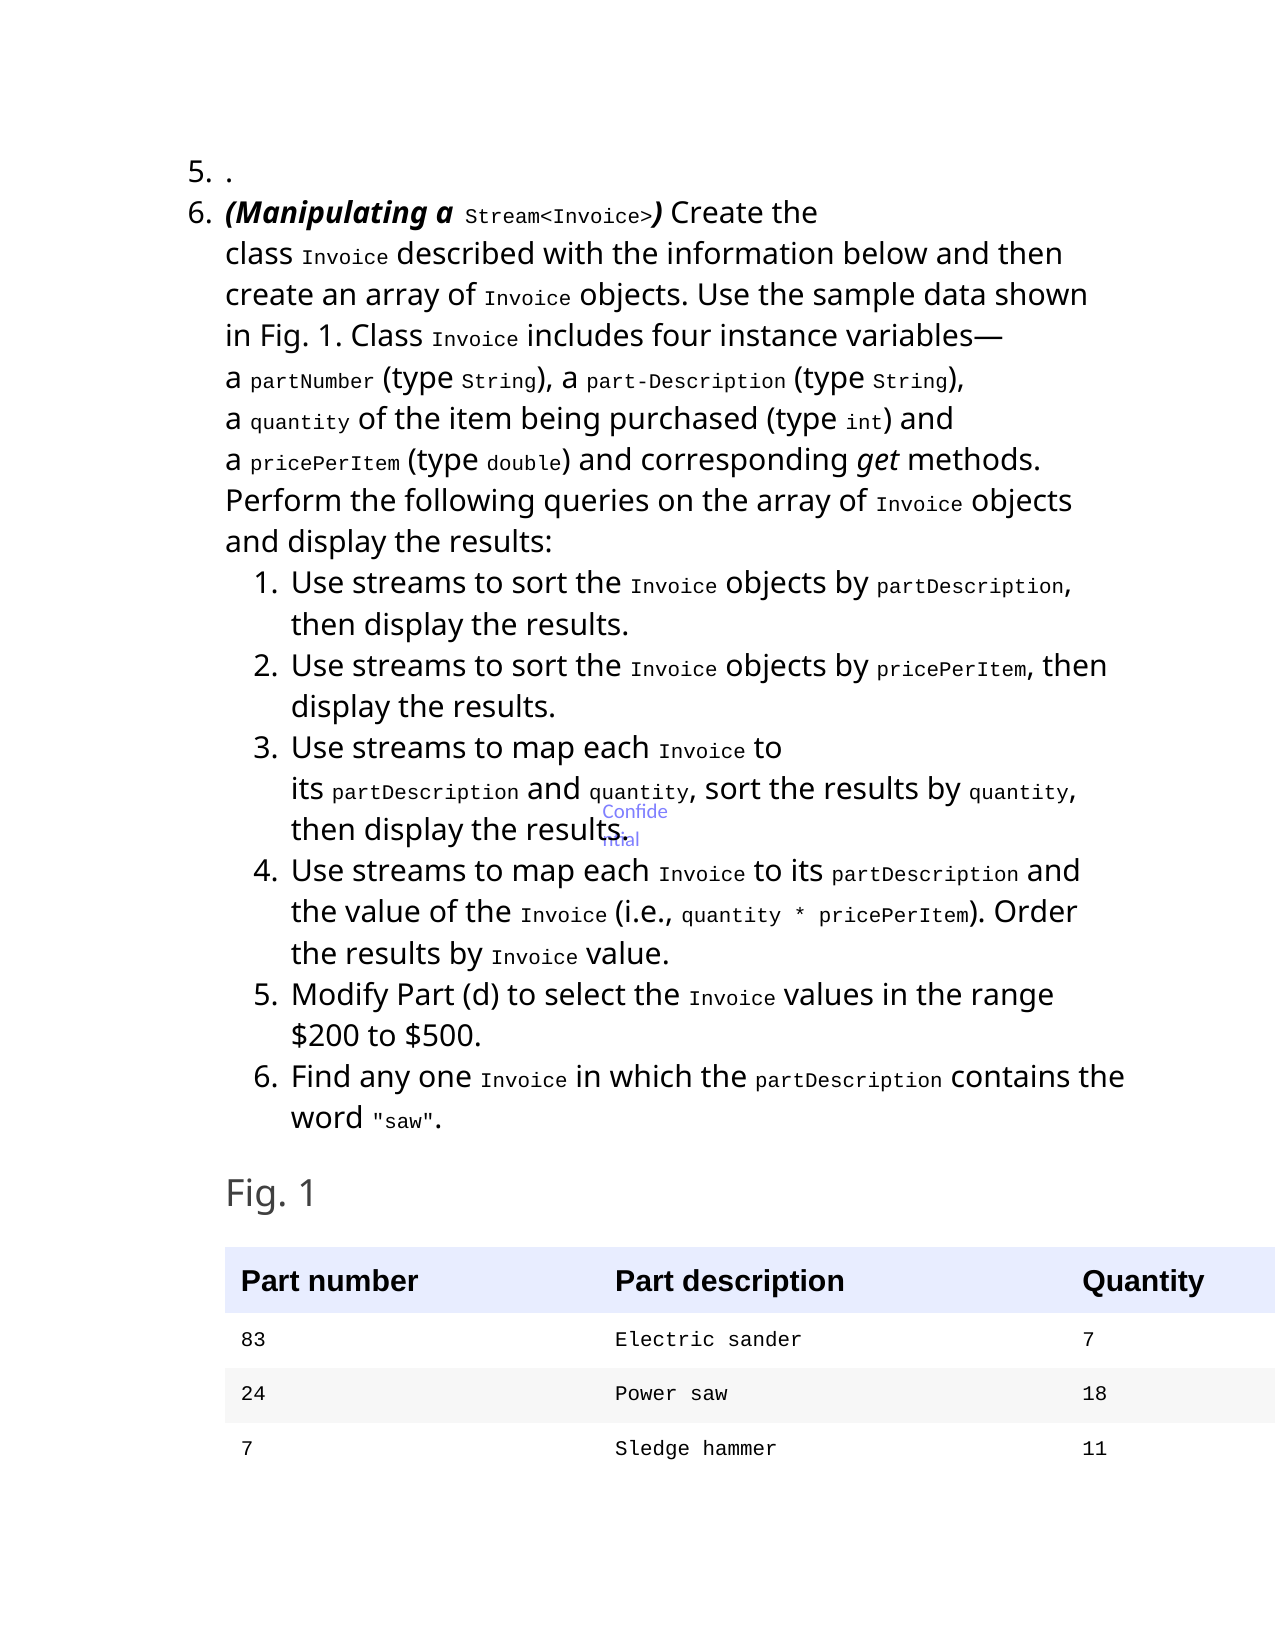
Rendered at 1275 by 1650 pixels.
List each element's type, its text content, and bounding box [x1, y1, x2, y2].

table_header Part description [599, 1247, 1066, 1313]
list (Manipulating a Stream<Invoice>) Create the class Invoice described with the information below and then create an array of Invoice objects. Use the sample data shown in Fig. 1. Class Invoice includes four instance variables—a partNumber (type String), a part-Description (type String), a quantity of the item being purchased (type int) and a pricePerItem (type double) and corresponding get methods. Perform the following queries on the array of Invoice objects and display the results: [187, 191, 1125, 561]
list Use streams to map each Invoice to its partDescription and quantity, sort the results by quantity, then display the results. [253, 726, 1125, 849]
table_cell Sledge hammer [599, 1423, 1066, 1478]
table_header Quantity [1066, 1247, 1275, 1313]
list Use streams to sort the Invoice objects by partDescription, then display the results. [253, 561, 1125, 644]
list . [187, 150, 1125, 191]
table_cell 18 [1066, 1368, 1275, 1423]
table_cell 7 [225, 1423, 599, 1478]
table_cell 83 [225, 1313, 599, 1368]
table_cell 11 [1066, 1423, 1275, 1478]
table_cell 24 [225, 1368, 599, 1423]
table_cell Electric sander [599, 1313, 1066, 1368]
text Fig. 1 [225, 1167, 1125, 1218]
table_cell Power saw [599, 1368, 1066, 1423]
list Find any one Invoice in which the partDescription contains the word "saw". [253, 1055, 1125, 1137]
table_header Part number [225, 1247, 599, 1313]
list Use streams to sort the Invoice objects by pricePerItem, then display the results. [253, 644, 1125, 726]
list Use streams to map each Invoice to its partDescription and the value of the Invoice (i.e., quantity * pricePerItem). Order the results by Invoice value. [253, 849, 1125, 973]
list Modify Part (d) to select the Invoice values in the range $200 to $500. [253, 973, 1125, 1055]
table_cell 7 [1066, 1313, 1275, 1368]
